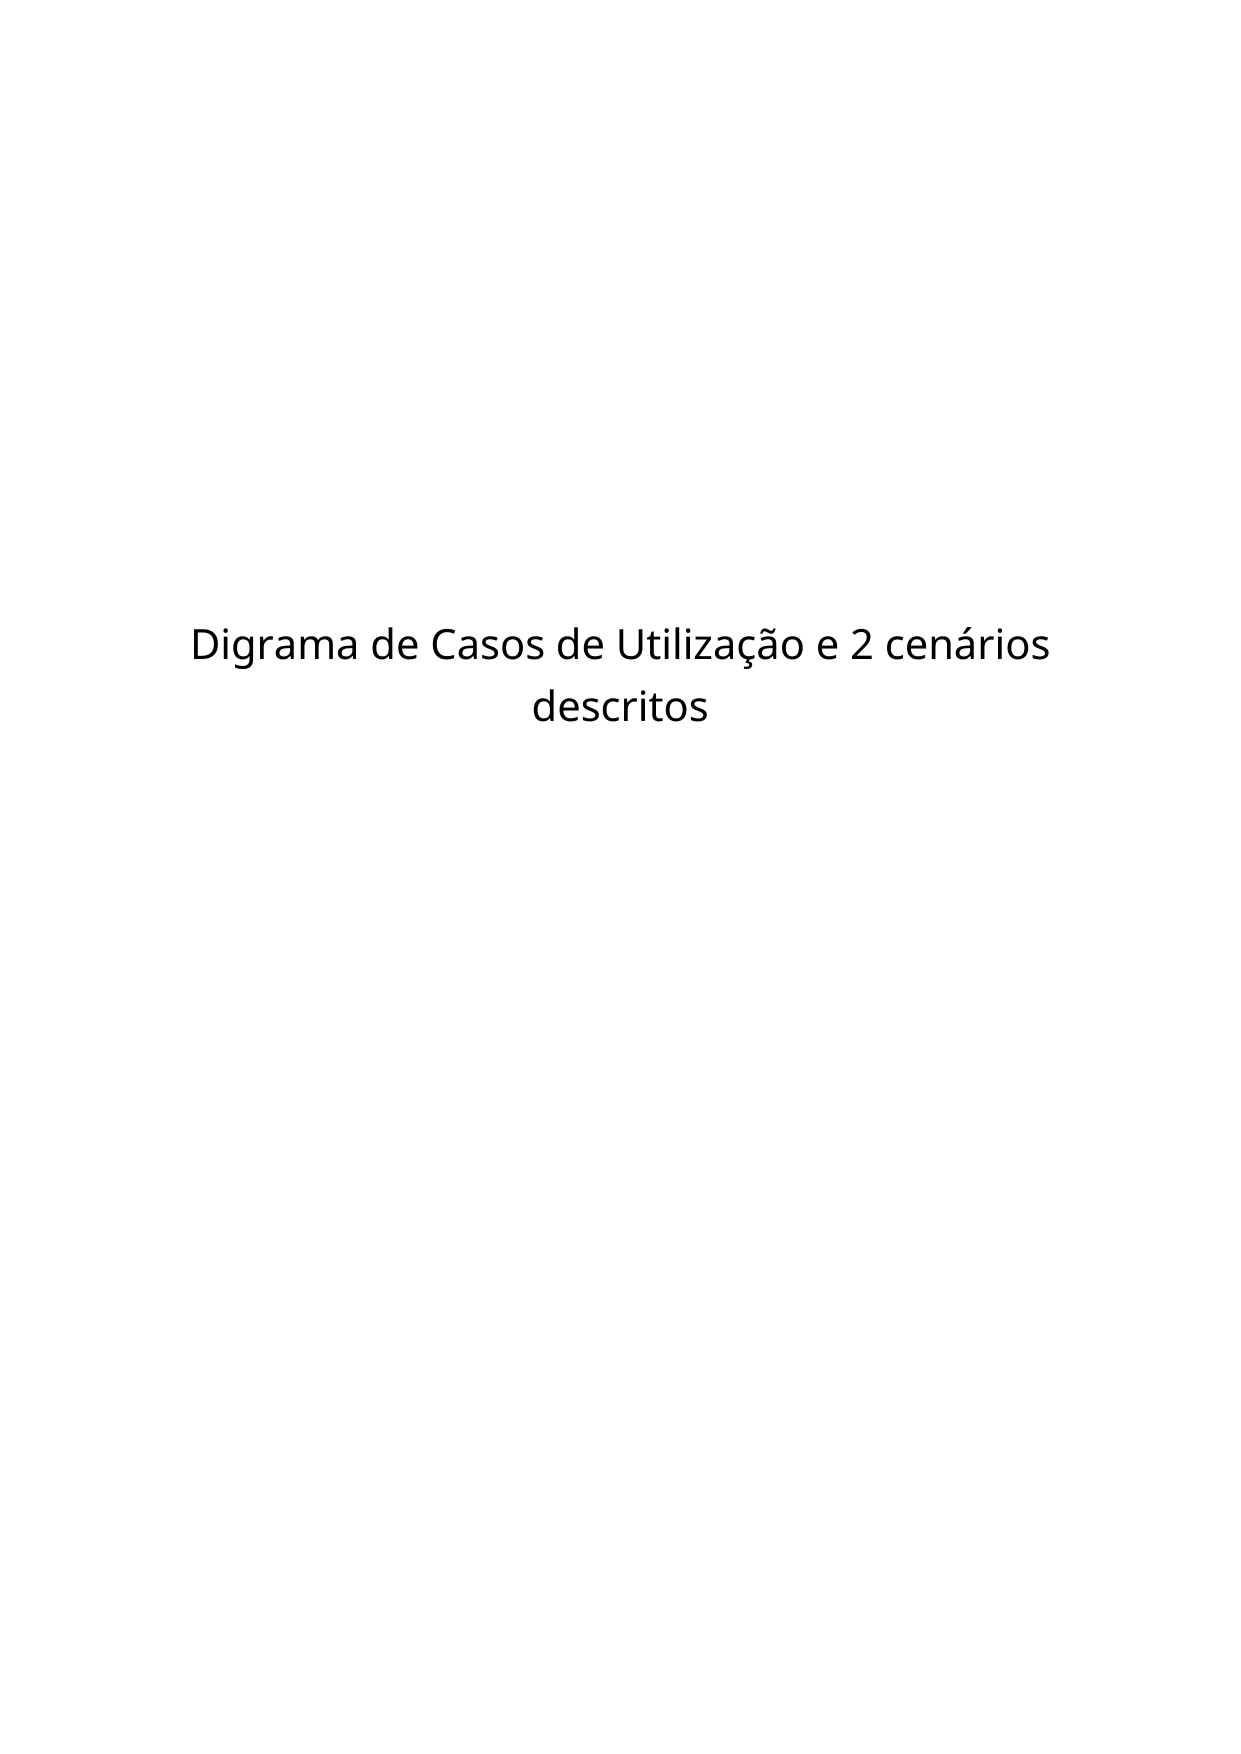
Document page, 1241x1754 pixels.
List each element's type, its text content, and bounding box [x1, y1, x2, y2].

text Digrama de Casos de Utilização e 2 cenários descritos [177, 615, 1063, 733]
